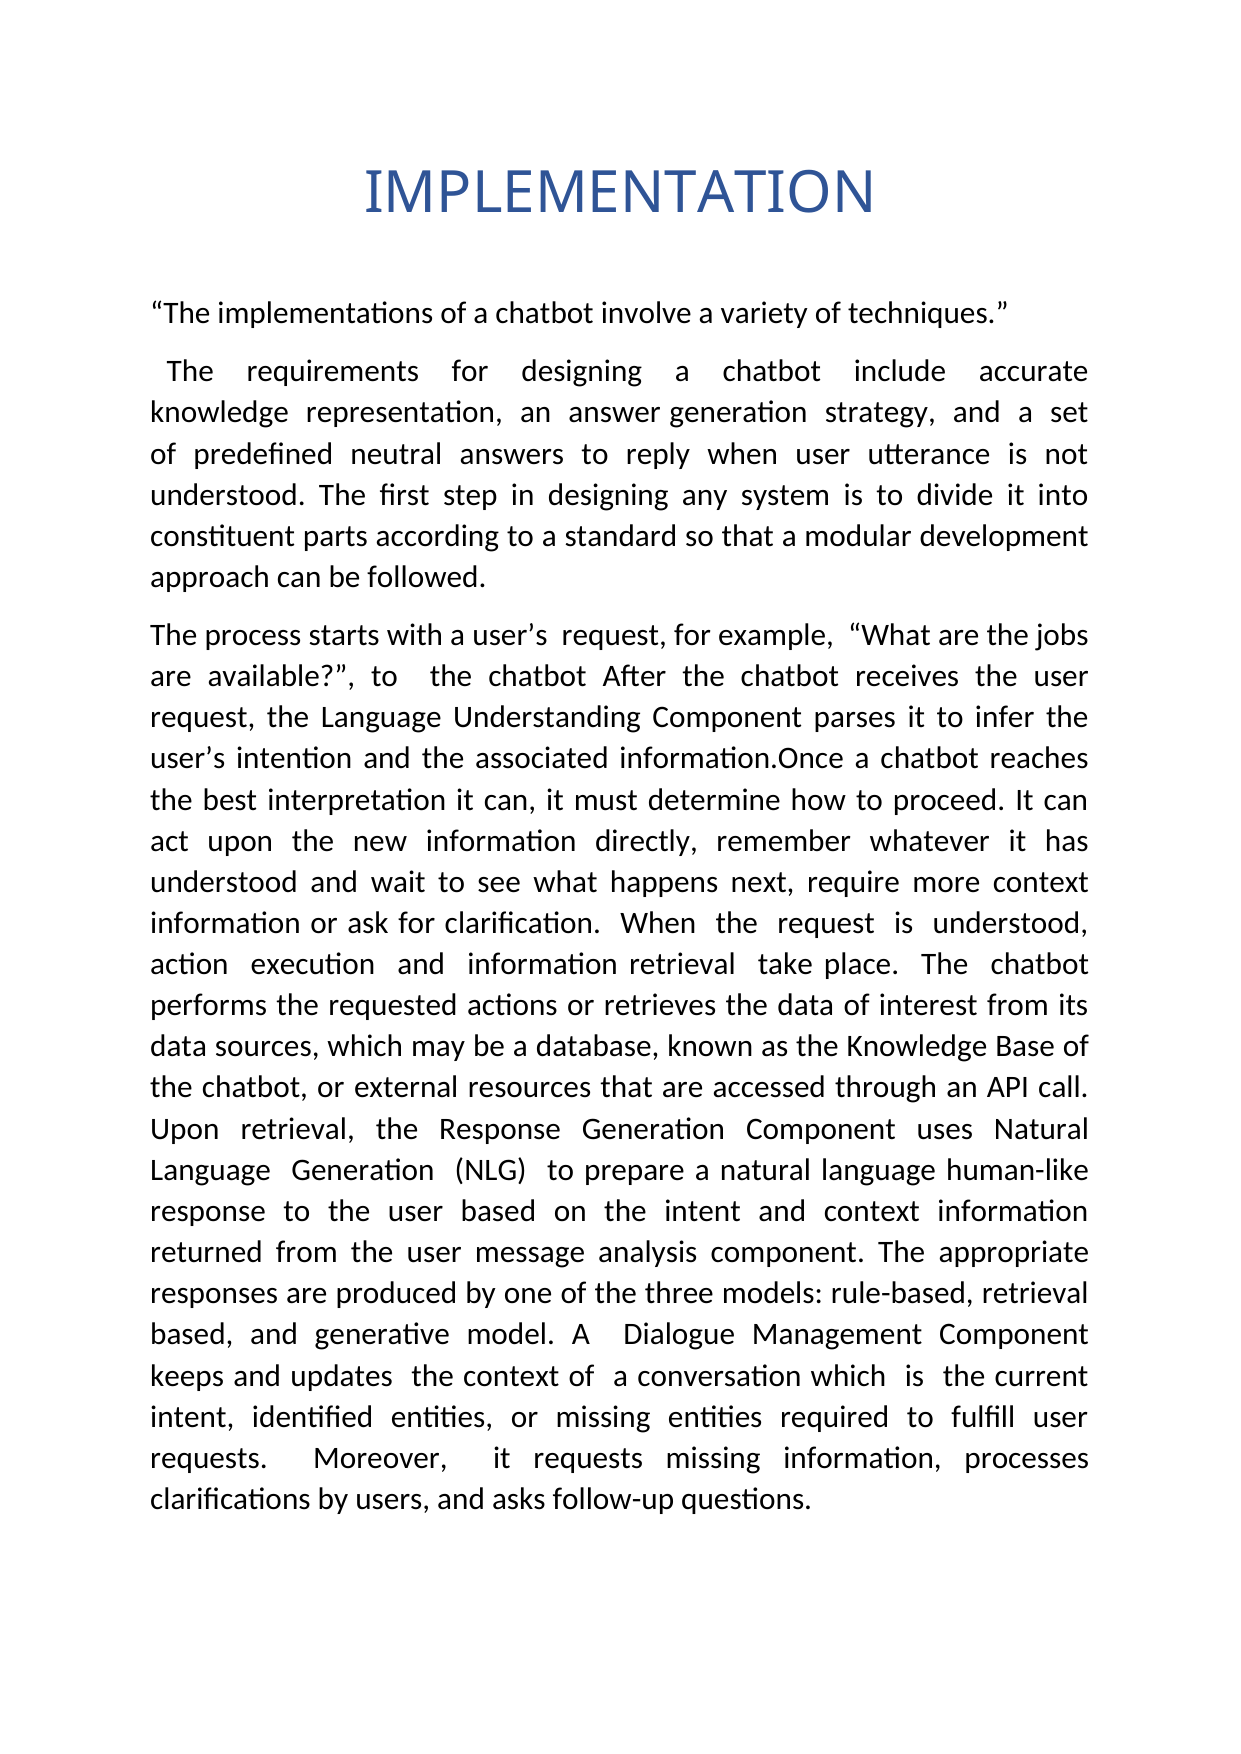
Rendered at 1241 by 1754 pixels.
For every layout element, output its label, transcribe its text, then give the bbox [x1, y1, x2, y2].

text The process starts with a user’s request, for example, “What are the jobs are available?”, to the chatbot After the chatbot receives the user request, the Language Understanding Component parses it to infer the user’s intention and the associated information.Once a chatbot reaches the best interpretation it can, it must determine how to proceed. It can act upon the new information directly, remember whatever it has understood and wait to see what happens next, require more context information or ask for clarification. When the request is understood, action execution and information retrieval take place. The chatbot performs the requested actions or retrieves the data of interest from its data sources, which may be a database, known as the Knowledge Base of the chatbot, or external resources that are accessed through an API call. Upon retrieval, the Response Generation Component uses Natural Language Generation (NLG) to prepare a natural language human-like response to the user based on the intent and context information returned from the user message analysis component. The appropriate responses are produced by one of the three models: rule-based, retrieval based, and generative model. A Dialogue Management Component keeps and updates the context of a conversation which is the current intent, identified entities, or missing entities required to fulfill user requests. Moreover, it requests missing information, processes clarifications by users, and asks follow-up questions. [150, 615, 1090, 1517]
subtitle IMPLEMENTATION [150, 150, 1090, 229]
text “The implementations of a chatbot involve a variety of techniques.” [150, 294, 1090, 332]
text The requirements for designing a chatbot include accurate knowledge representation, an answer generation strategy, and a set of predefined neutral answers to reply when user utterance is not understood. The first step in designing any system is to divide it into constituent parts according to a standard so that a modular development approach can be followed. [150, 351, 1090, 595]
